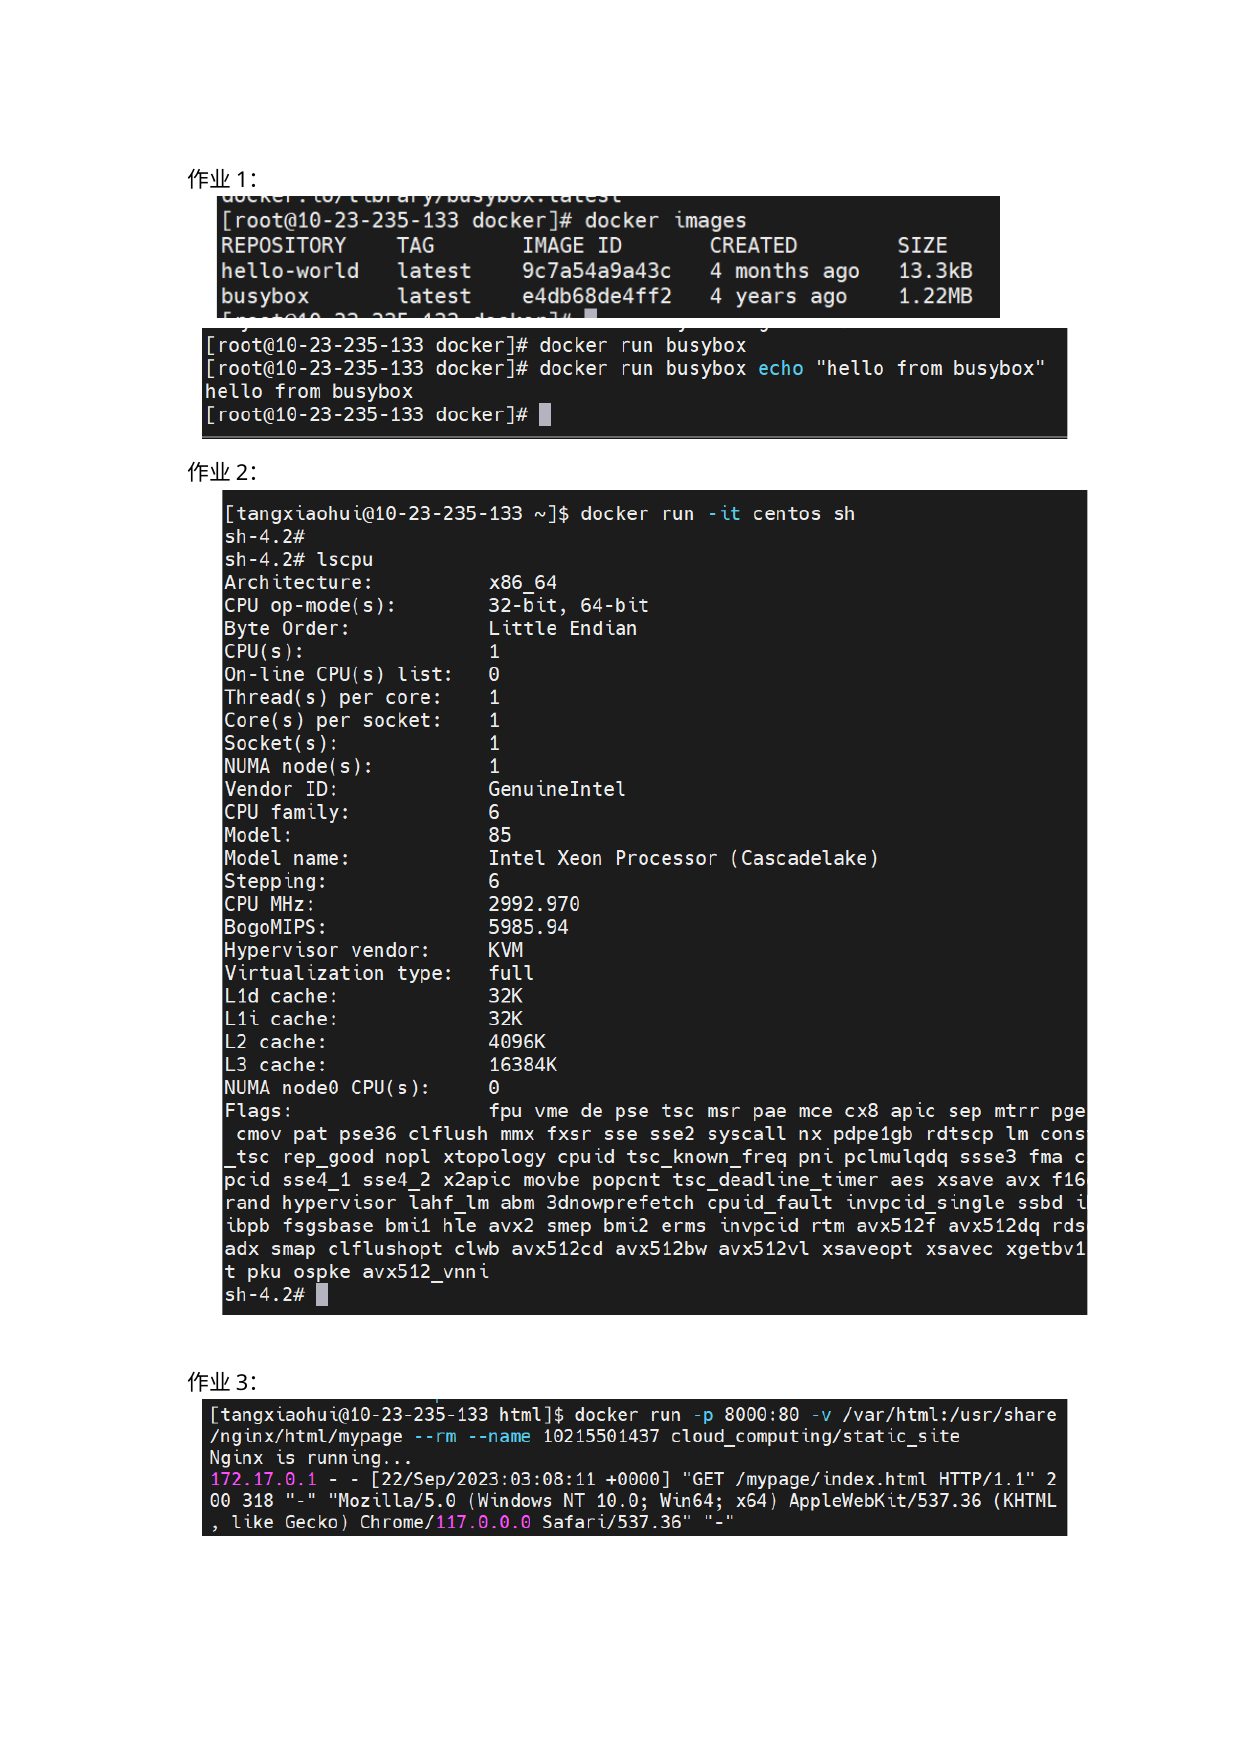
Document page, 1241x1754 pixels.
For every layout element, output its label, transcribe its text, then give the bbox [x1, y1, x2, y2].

picture [202, 328, 1068, 439]
picture [202, 1399, 1068, 1536]
picture [216, 196, 1000, 318]
picture [222, 490, 1088, 1315]
text 作业1： [187, 162, 1053, 194]
text 作业2： [187, 454, 1053, 487]
text 作业3： [187, 1364, 1053, 1397]
